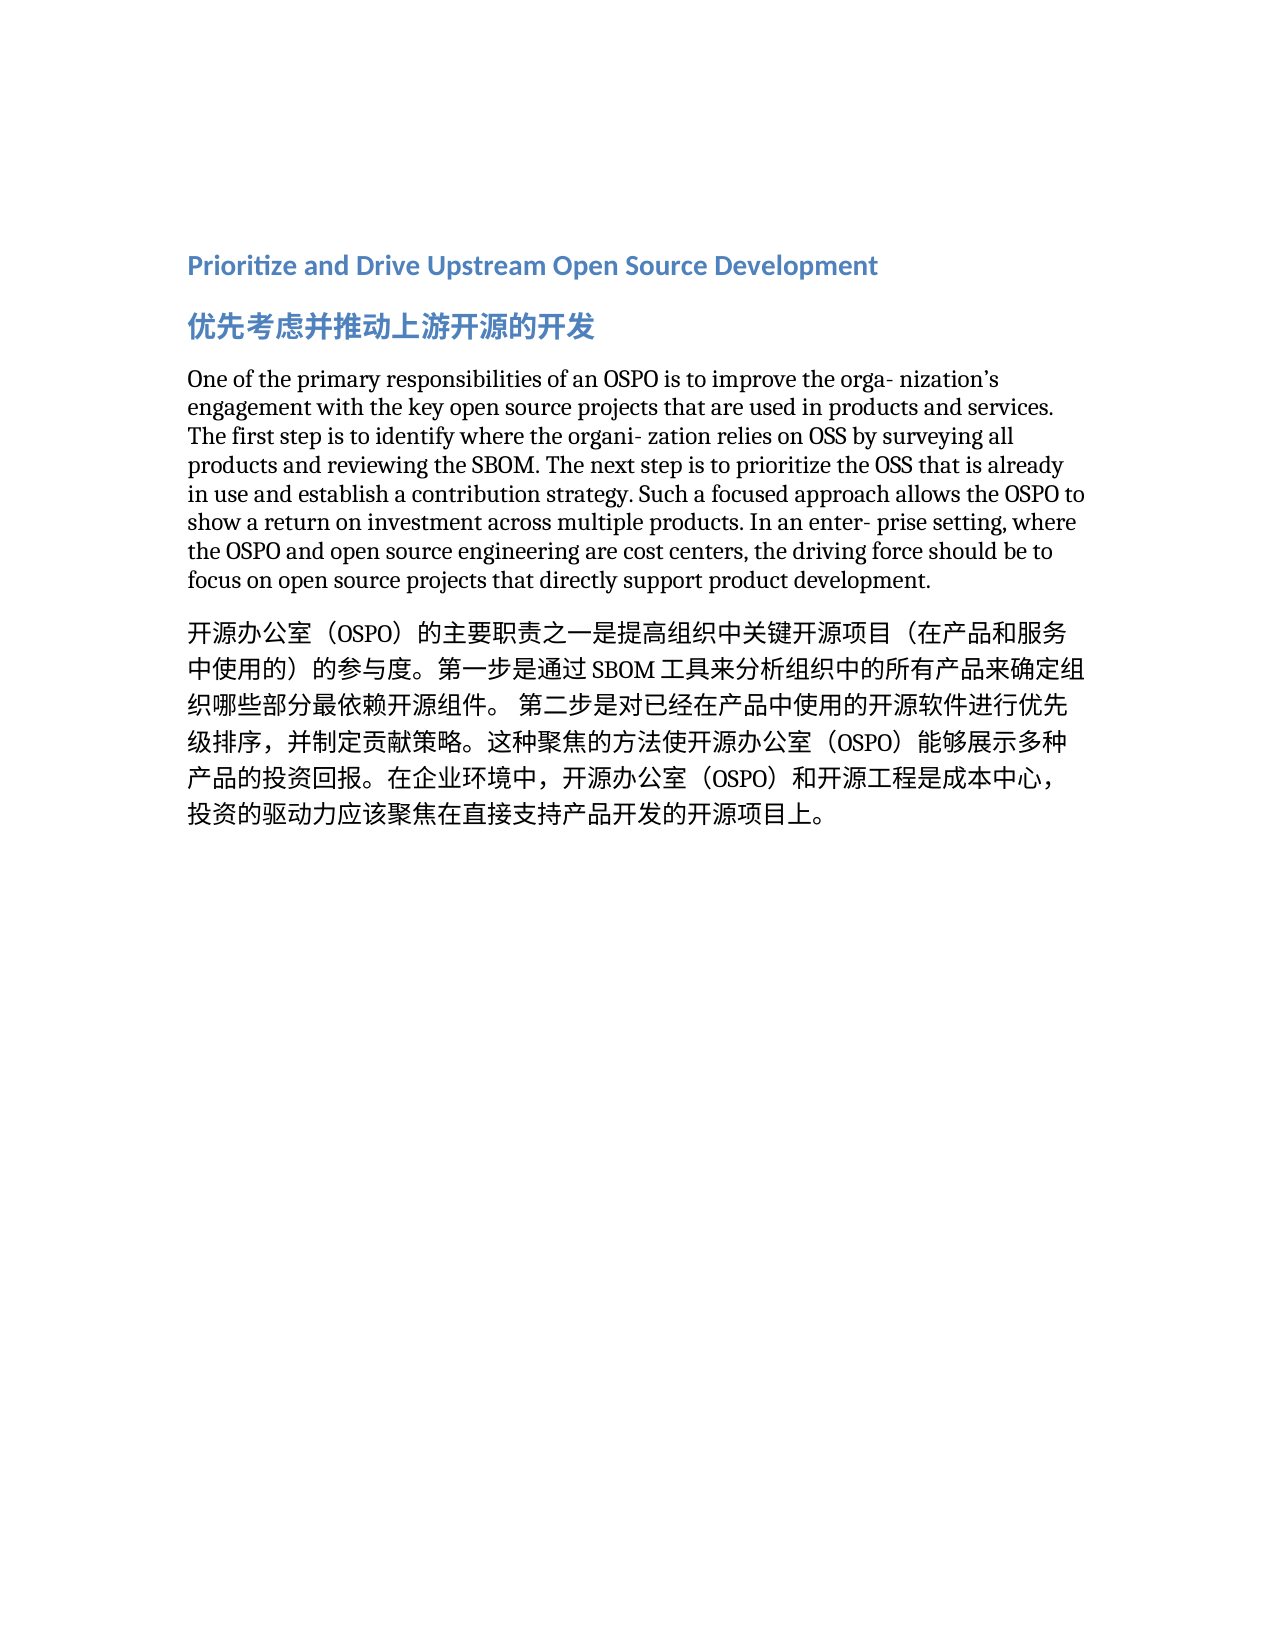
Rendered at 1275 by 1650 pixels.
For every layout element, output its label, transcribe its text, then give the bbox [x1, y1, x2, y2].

text One of the primary responsibilities of an OSPO is to improve the orga- nization’s engagement with the key open source projects that are used in products and services. The first step is to identify where the organi- zation relies on OSS by surveying all products and reviewing the SBOM. The next step is to prioritize the OSS that is already in use and establish a contribution strategy. Such a focused approach allows the OSPO to show a return on investment across multiple products. In an enter- prise setting, where the OSPO and open source engineering are cost centers, the driving force should be to focus on open source projects that directly support product development. [187, 364, 1087, 594]
subtitle 优先考虑并推动上游开源的开发 [187, 303, 1087, 346]
text 开源办公室（OSPO）的主要职责之一是提高组织中关键开源项目（在产品和服务中使用的）的参与度。第一步是通过SBOM工具来分析组织中的所有产品来确定组织哪些部分最依赖开源组件。 第二步是对已经在产品中使用的开源软件进行优先级排序，并制定贡献策略。这种聚焦的方法使开源办公室（OSPO）能够展示多种产品的投资回报。在企业环境中，开源办公室（OSPO）和开源工程是成本中心，投资的驱动力应该聚焦在直接支持产品开发的开源项目上。 [187, 613, 1087, 831]
subtitle Prioritize and Drive Upstream Open Source Development [187, 247, 1087, 283]
